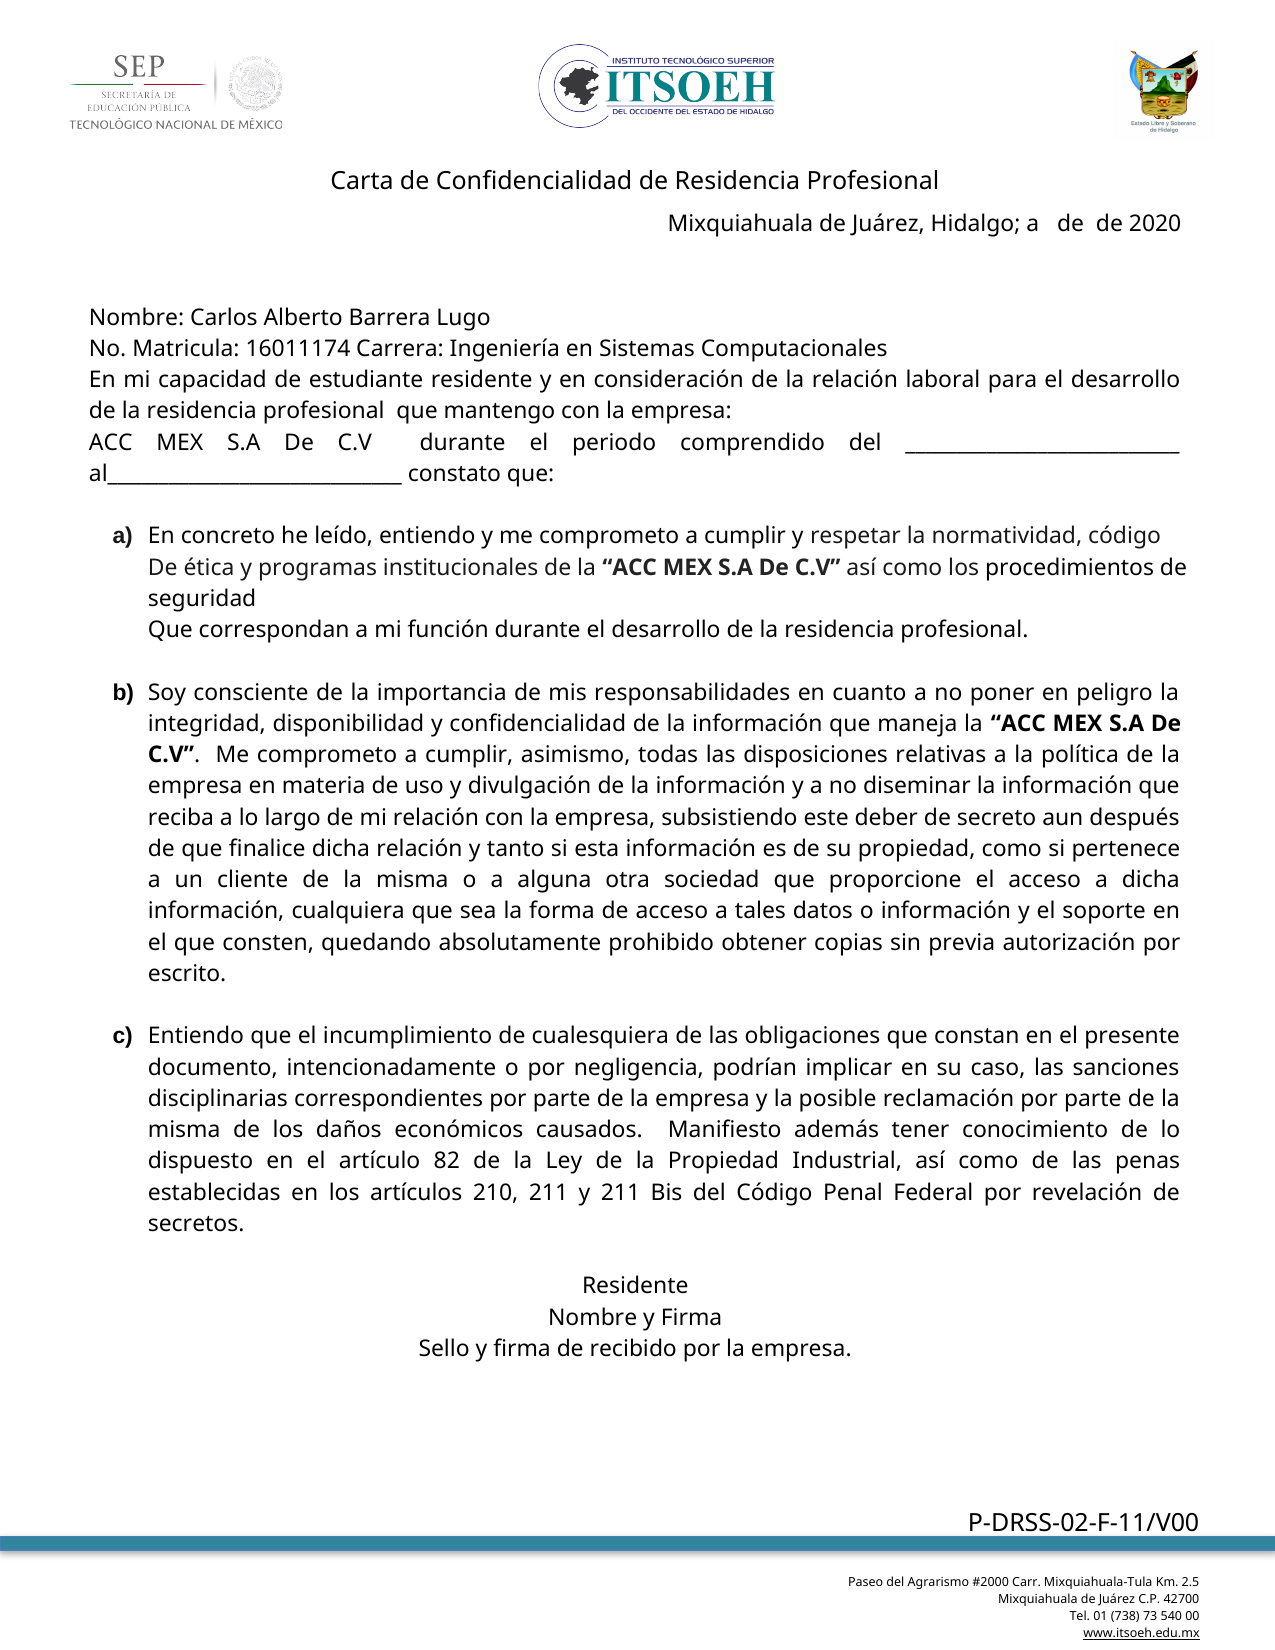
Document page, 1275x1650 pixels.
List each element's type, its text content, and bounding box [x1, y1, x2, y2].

list Entiendo que el incumplimiento de cualesquiera de las obligaciones que constan en el presente documento, intencionadamente o por negligencia, podrían implicar en su caso, las sanciones disciplinarias correspondientes por parte de la empresa y la posible reclamación por parte de la misma de los daños económicos causados. Manifiesto además tener conocimiento de lo dispuesto en el artículo 82 de la Ley de la Propiedad Industrial, así como de las penas establecidas en los artículos 210, 211 y 211 Bis del Código Penal Federal por revelación de secretos. [112, 1019, 1181, 1238]
text Nombre: Carlos Alberto Barrera Lugo [89, 301, 1181, 332]
picture [69, 55, 283, 129]
text Residente [89, 1269, 1181, 1301]
text Mixquiahuala de Juárez, Hidalgo; a de de 2020 [89, 207, 1181, 238]
list Soy consciente de la importancia de mis responsabilidades en cuanto a no poner en peligro la integridad, disponibilidad y confidencialidad de la información que maneja la “ACC MEX S.A De C.V”. Me comprometo a cumplir, asimismo, todas las disposiciones relativas a la política de la empresa en materia de uso y divulgación de la información y a no diseminar la información que reciba a lo largo de mi relación con la empresa, subsistiendo este deber de secreto aun después de que finalice dicha relación y tanto si esta información es de su propiedad, como si pertenece a un cliente de la misma o a alguna otra sociedad que proporcione el acceso a dicha información, cualquiera que sea la forma de acceso a tales datos o información y el soporte en el que consten, quedando absolutamente prohibido obtener copias sin previa autorización por escrito. [112, 676, 1181, 988]
list De ética y programas institucionales de la “ACC MEX S.A De C.V” así como los procedimientos de [148, 551, 1275, 582]
picture [1113, 40, 1215, 141]
text Sello y firma de recibido por la empresa. [89, 1332, 1181, 1363]
list En concreto he leído, entiendo y me comprometo a cumplir y respetar la normatividad, código [112, 519, 1275, 551]
text En mi capacidad de estudiante residente y en consideración de la relación laboral para el desarrollo de la residencia profesional que mantengo con la empresa: [89, 363, 1181, 426]
text No. Matricula: 16011174 Carrera: Ingeniería en Sistemas Computacionales [89, 332, 1181, 363]
text ACC MEX S.A De C.V durante el periodo comprendido del ___________________________ al_____________________________ constato que: [89, 426, 1181, 488]
picture [538, 44, 777, 128]
text Nombre y Firma [89, 1301, 1181, 1332]
list seguridad [148, 582, 1275, 613]
list Que correspondan a mi función durante el desarrollo de la residencia profesional. [148, 613, 1275, 644]
